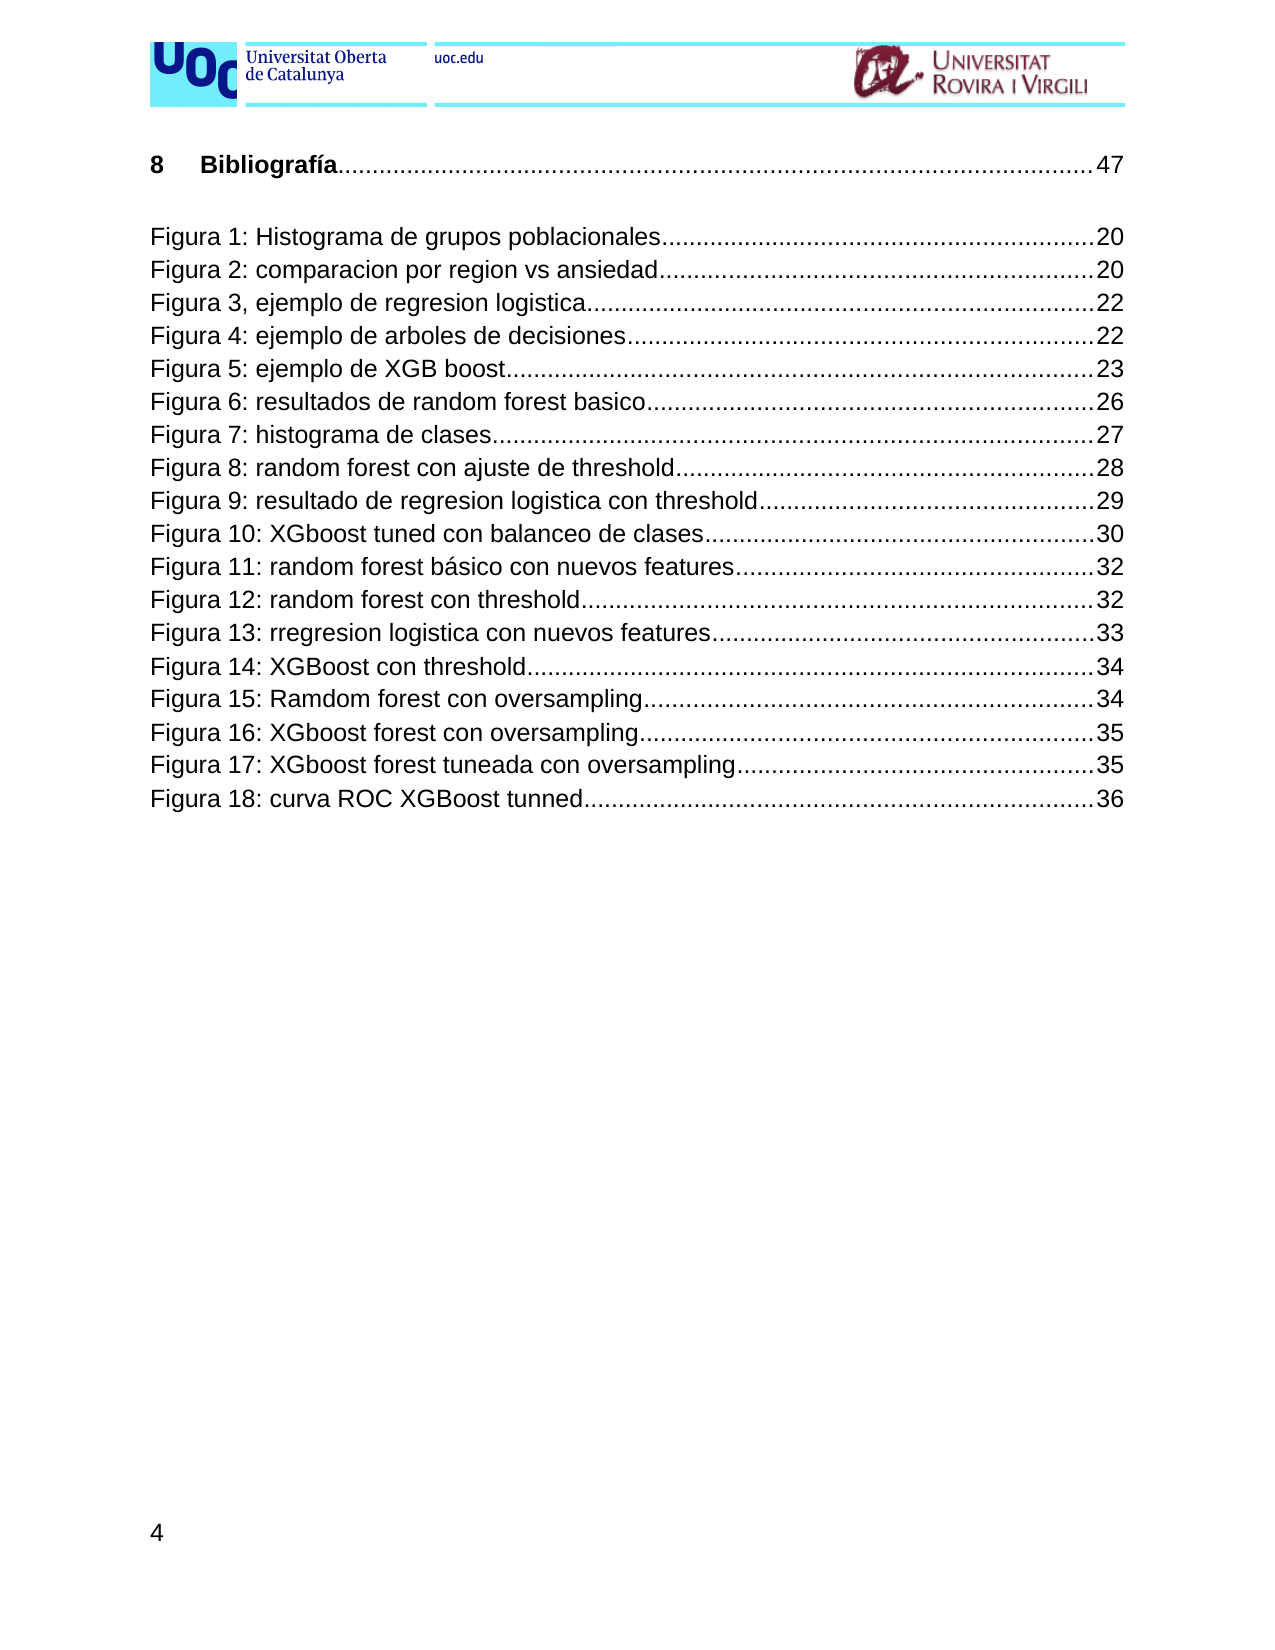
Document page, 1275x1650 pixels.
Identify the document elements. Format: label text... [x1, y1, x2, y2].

text Figura 3, ejemplo de regresion logistica 22 [150, 288, 1125, 317]
text Figura 4: ejemplo de arboles de decisiones 22 [150, 321, 1125, 350]
text Figura 13: rregresion logistica con nuevos features 33 [150, 618, 1125, 647]
text Figura 18: curva ROC XGBoost tunned 36 [150, 783, 1125, 812]
text Figura 11: random forest básico con nuevos features 32 [150, 552, 1125, 581]
text Figura 14: XGBoost con threshold 34 [150, 651, 1125, 680]
picture [150, 42, 1125, 110]
text Figura 12: random forest con threshold 32 [150, 585, 1125, 614]
text Figura 9: resultado de regresion logistica con threshold 29 [150, 486, 1125, 515]
text Figura 16: XGboost forest con oversampling 35 [150, 717, 1125, 746]
text Figura 8: random forest con ajuste de threshold 28 [150, 453, 1125, 482]
text Figura 17: XGboost forest tuneada con oversampling 35 [150, 751, 1125, 779]
text Figura 1: Histograma de grupos poblacionales 20 [150, 222, 1125, 251]
text Figura 5: ejemplo de XGB boost 23 [150, 354, 1125, 383]
text Figura 10: XGboost tuned con balanceo de clases 30 [150, 519, 1125, 548]
text Figura 15: Ramdom forest con oversampling 34 [150, 684, 1125, 713]
text Figura 7: histograma de clases 27 [150, 420, 1125, 449]
text Figura 6: resultados de random forest basico 26 [150, 387, 1125, 416]
text Figura 2: comparacion por region vs ansiedad 20 [150, 255, 1125, 284]
